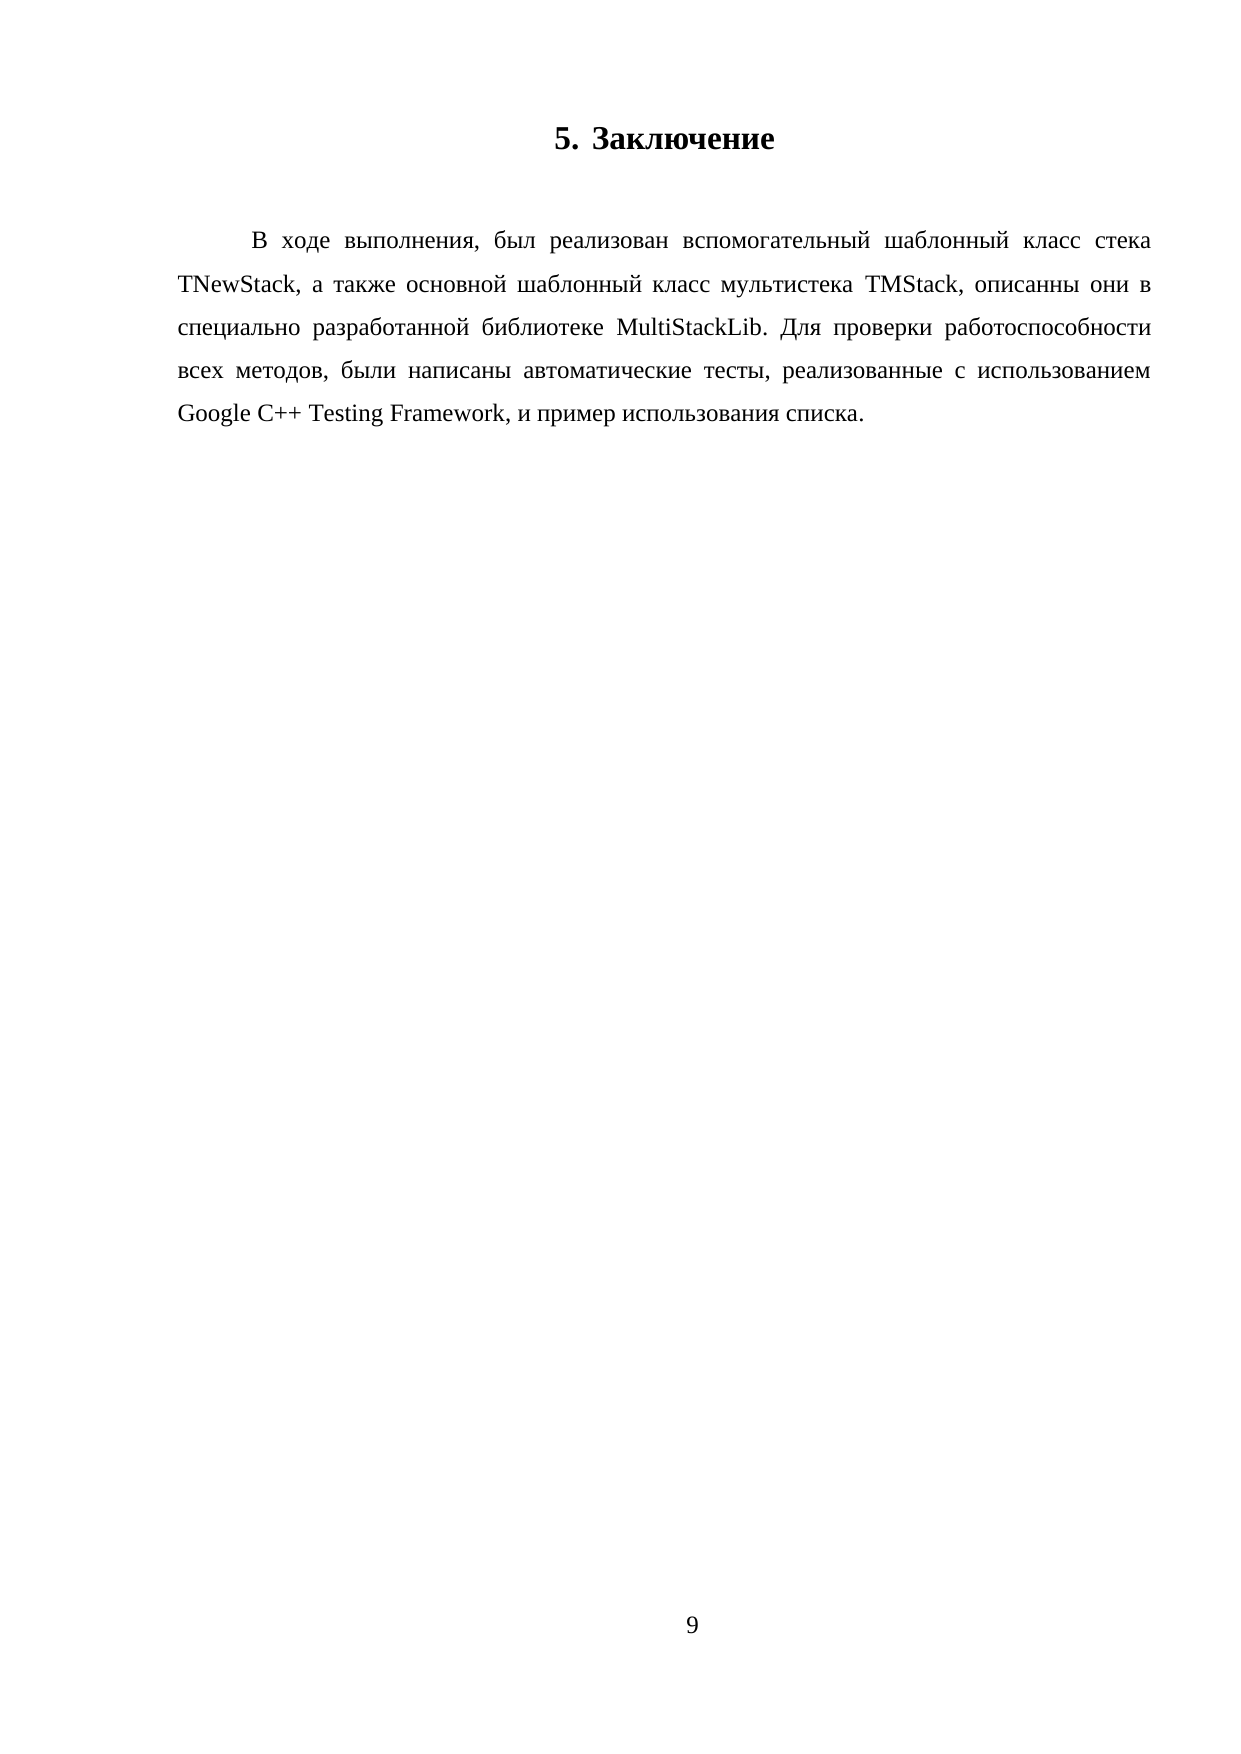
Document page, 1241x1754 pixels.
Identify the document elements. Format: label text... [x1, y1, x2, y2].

text В ходе выполнения, был реализован вспомогательный шаблонный класс стека TNewStack, а также основной шаблонный класс мультистека TMStack, описанны они в специально разработанной библиотеке MultiStackLib. Для проверки работоспособности всех методов, были написаны автоматические тесты, реализованные с использованием Google C++ Testing Framework, и пример использования списка. [177, 226, 1152, 427]
subtitle Заключение [177, 118, 1152, 156]
